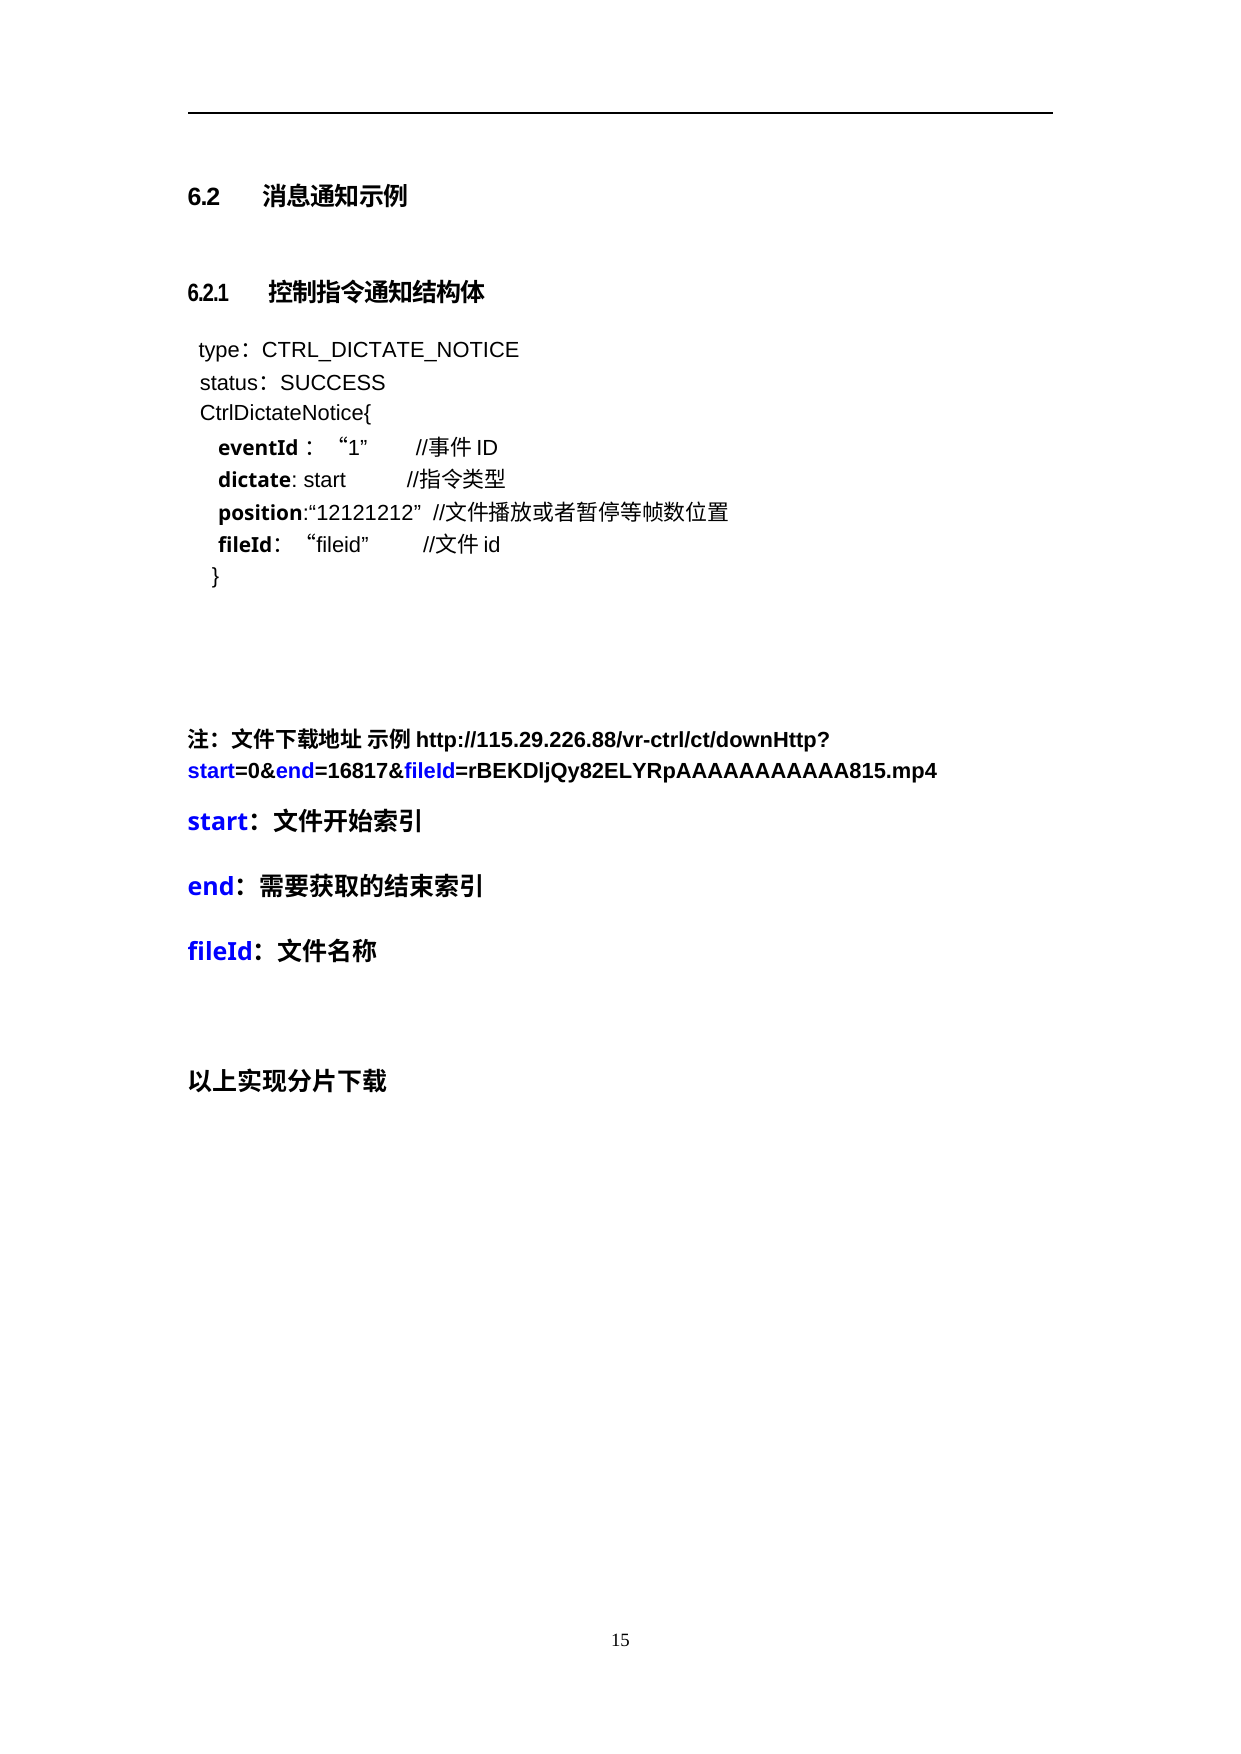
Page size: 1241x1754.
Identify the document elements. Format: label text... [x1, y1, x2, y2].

subtitle position:“12121212” //文件播放或者暂停等帧数位置 [187, 494, 1053, 527]
subtitle fileId：“fileid” //文件id [187, 527, 1053, 559]
subtitle 控制指令通知结构体 [187, 258, 1053, 323]
subtitle dictate: start //指令类型 [187, 462, 1053, 494]
text 以上实现分片下载 [187, 982, 1053, 1112]
subtitle } [187, 559, 1053, 592]
subtitle 消息通知示例 [187, 162, 1053, 227]
subtitle type：CTRL_DICTATE_NOTICE [187, 332, 1053, 364]
text 注：文件下载地址 示例http://115.29.226.88/vr-ctrl/ct/downHttp?start=0&end=16817&fileId=rBEKDljQy82ELYRpAAAAAAAAAAA815.mp4 [187, 722, 1053, 787]
subtitle CtrlDictateNotice{ [187, 397, 1053, 429]
subtitle status：SUCCESS [187, 364, 1053, 397]
subtitle eventId ：“1” //事件ID [187, 429, 1053, 462]
text start：文件开始索引 end：需要获取的结束索引 fileId：文件名称 [187, 787, 1053, 982]
